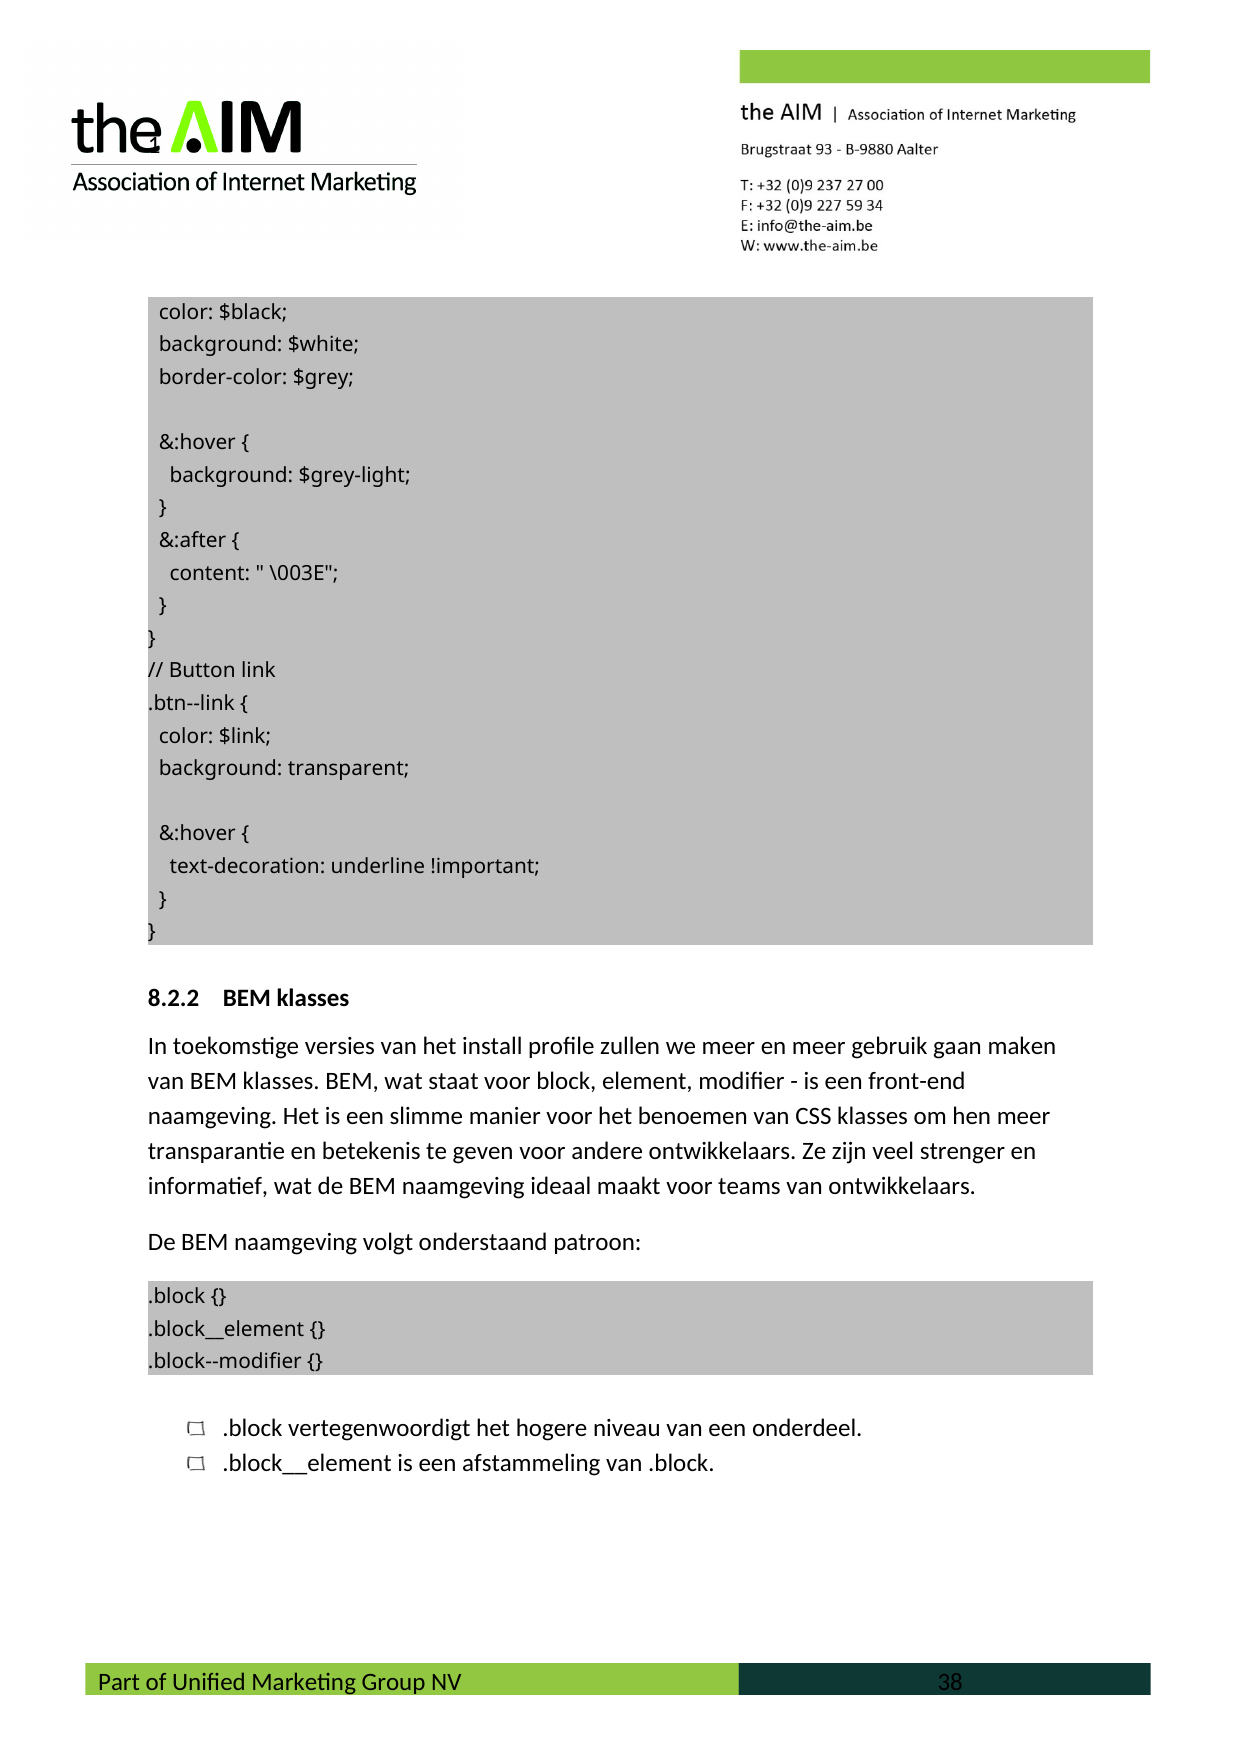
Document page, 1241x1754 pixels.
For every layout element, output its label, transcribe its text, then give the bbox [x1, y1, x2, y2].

text .block__element is een afstammeling van .block. [185, 1448, 1093, 1478]
text .block vertegenwoordigt het hogere niveau van een onderdeel. [185, 1413, 1093, 1443]
picture [712, 50, 1150, 268]
text In toekomstige versies van het install profile zullen we meer en meer gebruik gaan maken van BEM klasses. BEM, wat staat voor block, element, modifier - is een front-end naamgeving. Het is een slimme manier voor het benoemen van CSS klasses om hen meer transparantie en betekenis te geven voor andere ontwikkelaars. Ze zijn veel strenger en informatief, wat de BEM naamgeving ideaal maakt voor teams van ontwikkelaars. [148, 1030, 1093, 1200]
text .block {} .block__element {} .block--modifier {} [148, 1281, 1093, 1375]
picture [185, 1455, 207, 1472]
picture [185, 1420, 207, 1437]
picture [85, 1663, 1151, 1695]
picture [21, 37, 470, 241]
subtitle BEM klasses [148, 982, 1093, 1013]
text De BEM naamgeving volgt onderstaand patroon: [148, 1226, 1093, 1256]
